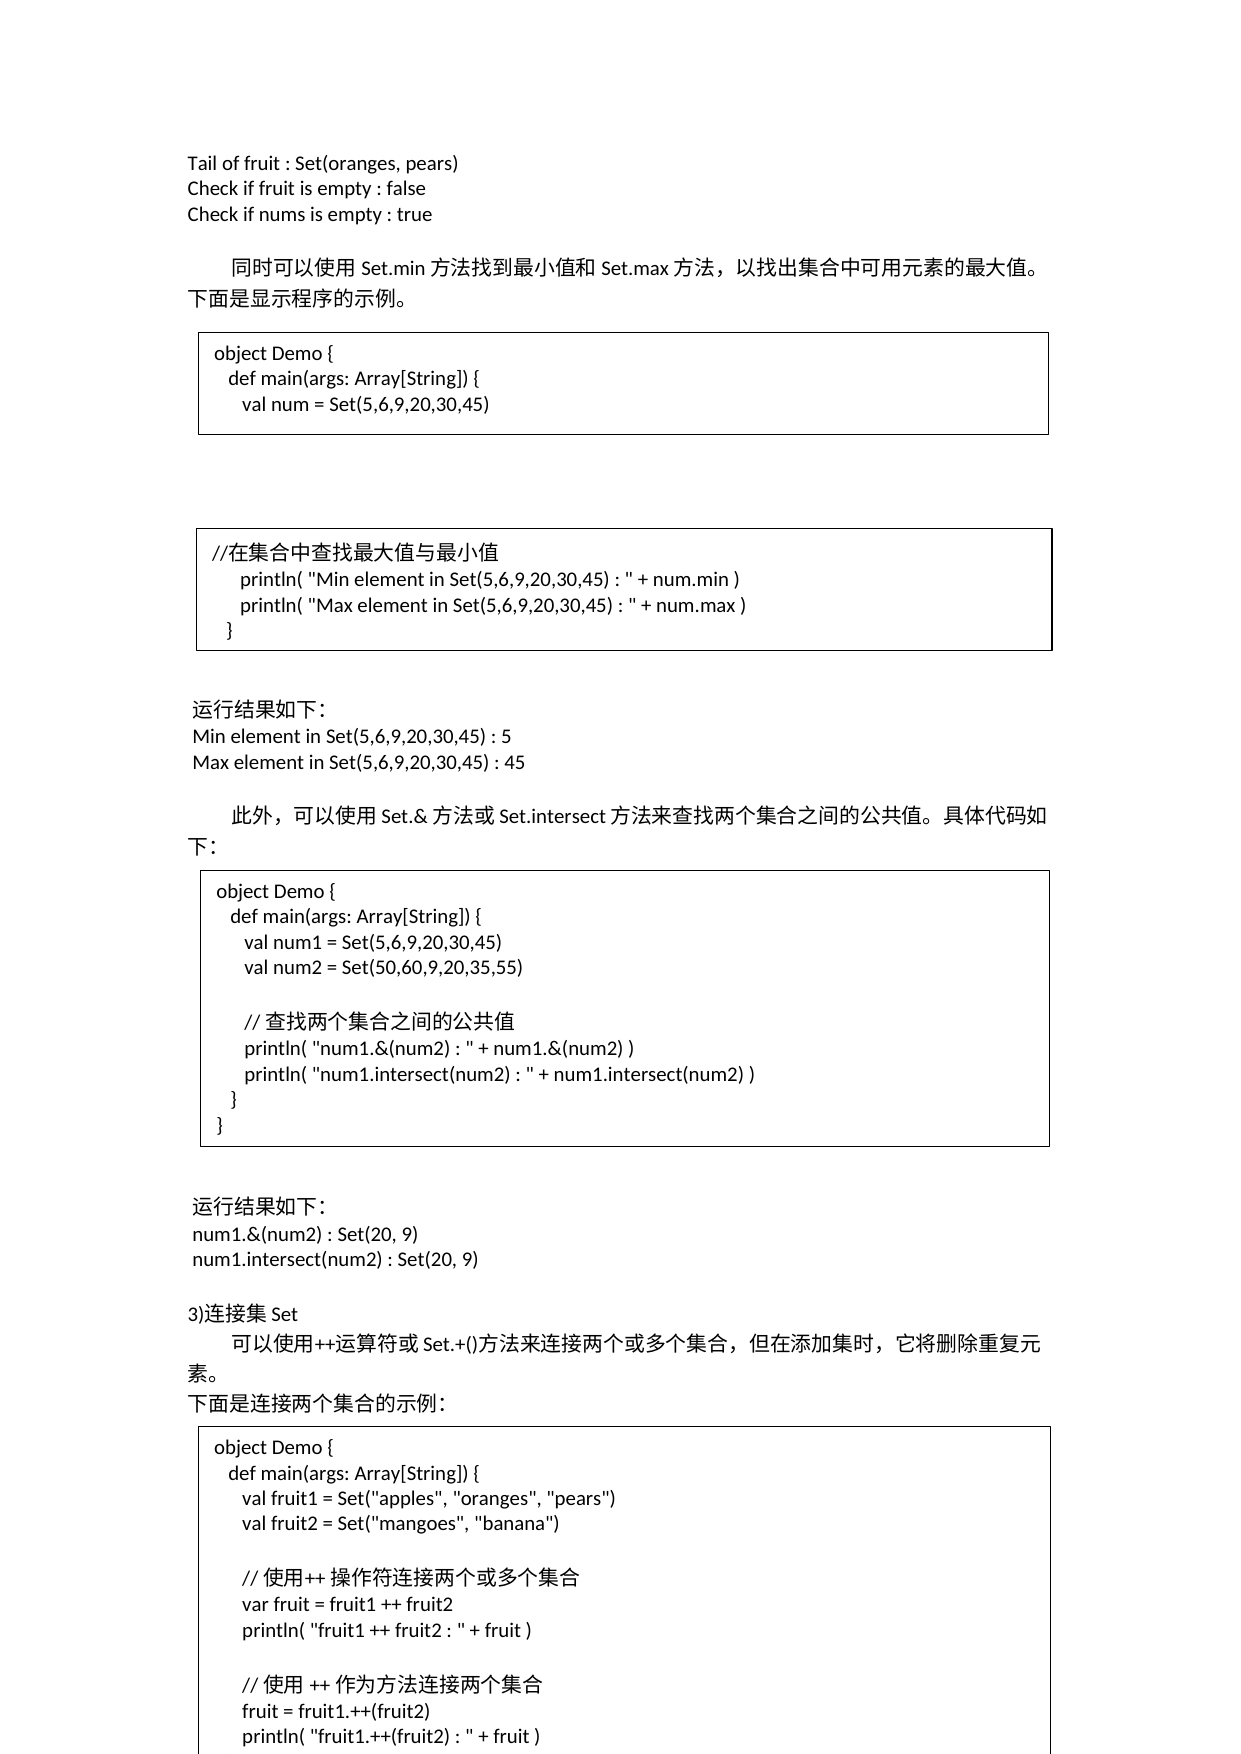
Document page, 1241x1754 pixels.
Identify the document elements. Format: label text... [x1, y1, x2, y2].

text num1.&(num2) : Set(20, 9) [187, 1221, 1053, 1246]
text 同时可以使用 Set.min方法找到最小值和 Set.max方法，以找出集合中可用元素的最大值。下面是显示程序的示例。 [187, 252, 1053, 312]
text 此外，可以使用Set.& 方法或Set.intersect方法来查找两个集合之间的公共值。具体代码如下： [187, 800, 1053, 860]
text Check if fruit is empty : false [187, 175, 1053, 201]
text Max element in Set(5,6,9,20,30,45) : 45 [187, 749, 1053, 774]
list 连接集Set [187, 1297, 1053, 1327]
text 运行结果如下： [187, 693, 1053, 723]
text Check if nums is empty : true [187, 201, 1053, 226]
list 可以使用++运算符或Set.+()方法来连接两个或多个集合，但在添加集时，它将删除重复元素。 [187, 1327, 1053, 1388]
text num1.intersect(num2) : Set(20, 9) [187, 1246, 1053, 1272]
text Min element in Set(5,6,9,20,30,45) : 5 [187, 723, 1053, 749]
text Tail of fruit : Set(oranges, pears) [187, 150, 1053, 175]
list 下面是连接两个集合的示例： [187, 1388, 1053, 1418]
text 运行结果如下： [187, 1191, 1053, 1221]
